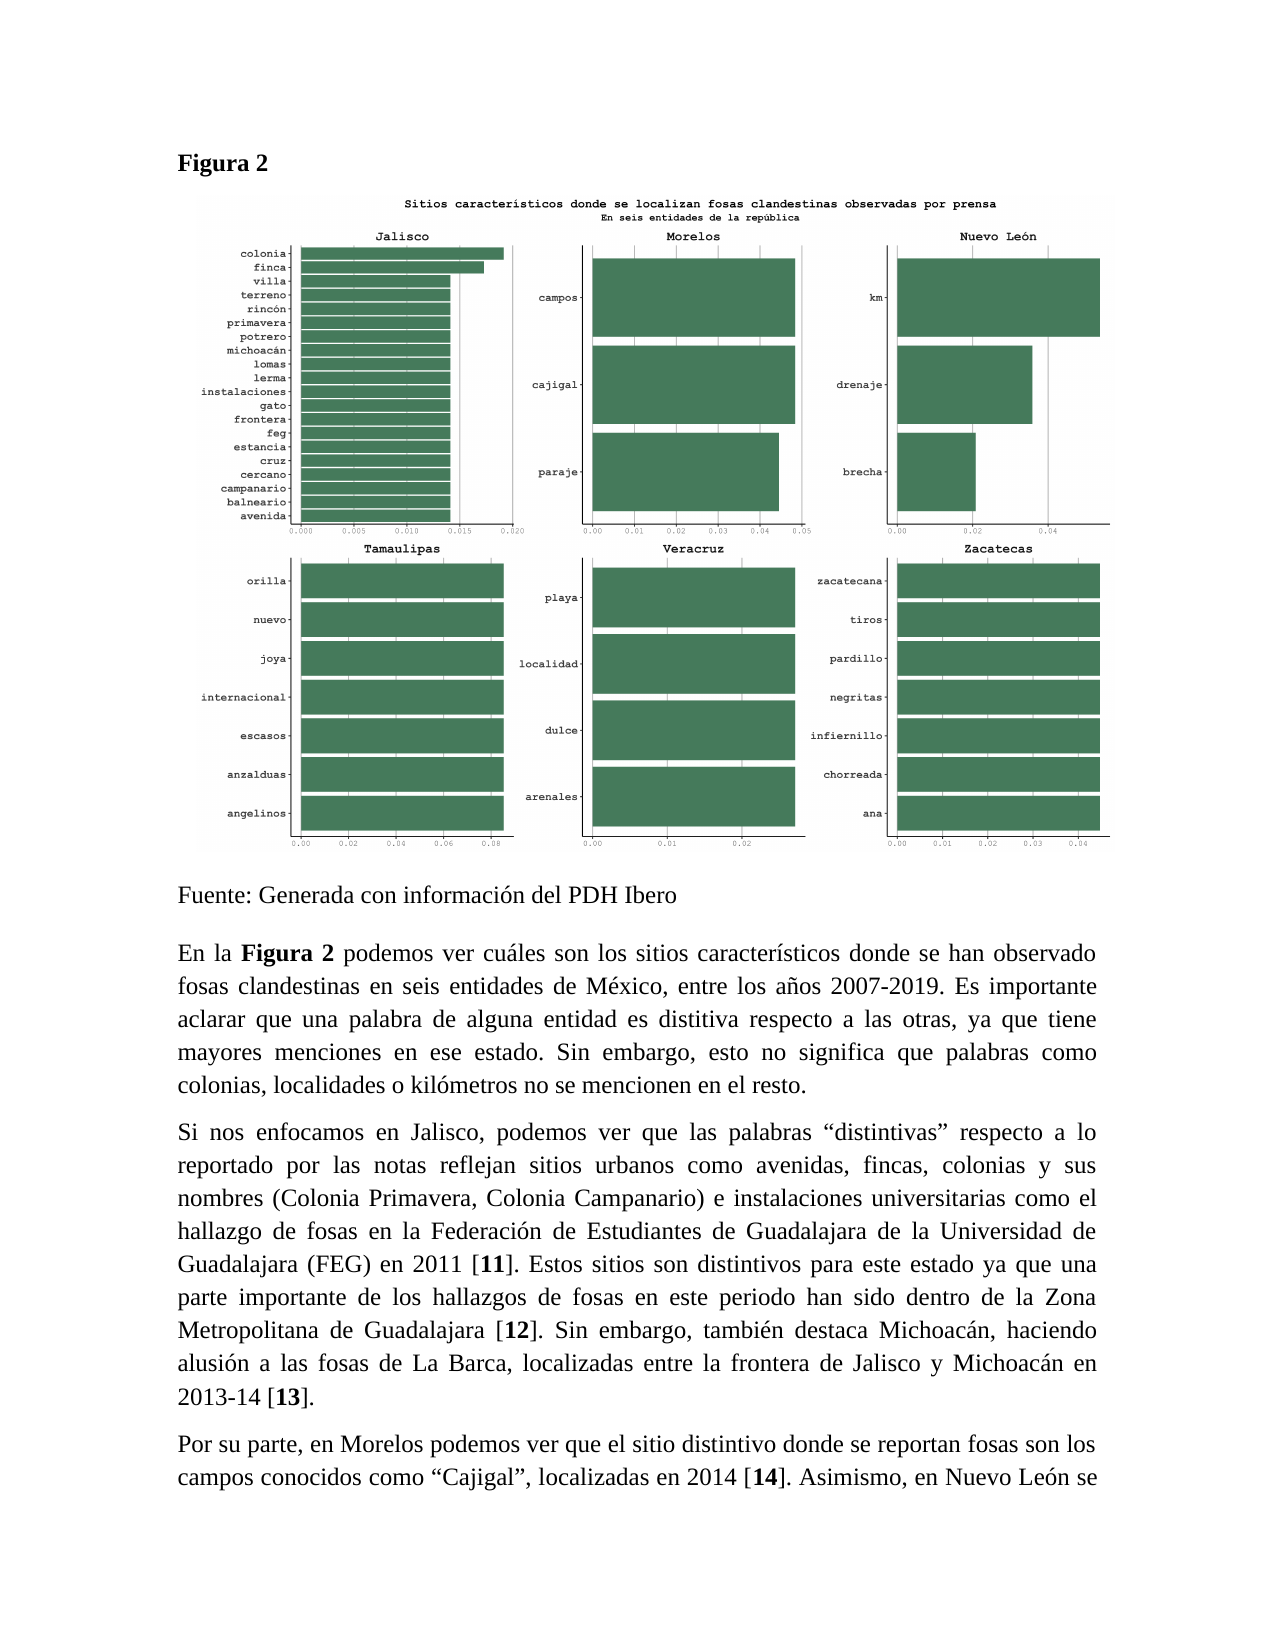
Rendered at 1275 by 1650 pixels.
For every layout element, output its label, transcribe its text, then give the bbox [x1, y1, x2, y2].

text En la Figura 2 podemos ver cuáles son los sitios característicos donde se han observado fosas clandestinas en seis entidades de México, entre los años 2007-2019. Es importante aclarar que una palabra de alguna entidad es distitiva respecto a las otras, ya que tiene mayores menciones en ese estado. Sin embargo, esto no significa que palabras como colonias, localidades o kilómetros no se mencionen en el resto. [177, 938, 1098, 1098]
text Figura 2 [177, 148, 1098, 176]
picture [196, 195, 1115, 852]
text Si nos enfocamos en Jalisco, podemos ver que las palabras “distintivas” respecto a lo reportado por las notas reflejan sitios urbanos como avenidas, fincas, colonias y sus nombres (Colonia Primavera, Colonia Campanario) e instalaciones universitarias como el hallazgo de fosas en la Federación de Estudiantes de Guadalajara de la Universidad de Guadalajara (FEG) en 2011 [11]. Estos sitios son distintivos para este estado ya que una parte importante de los hallazgos de fosas en este periodo han sido dentro de la Zona Metropolitana de Guadalajara [12]. Sin embargo, también destaca Michoacán, haciendo alusión a las fosas de La Barca, localizadas entre la frontera de Jalisco y Michoacán en 2013-14 [13]. [177, 1117, 1098, 1410]
